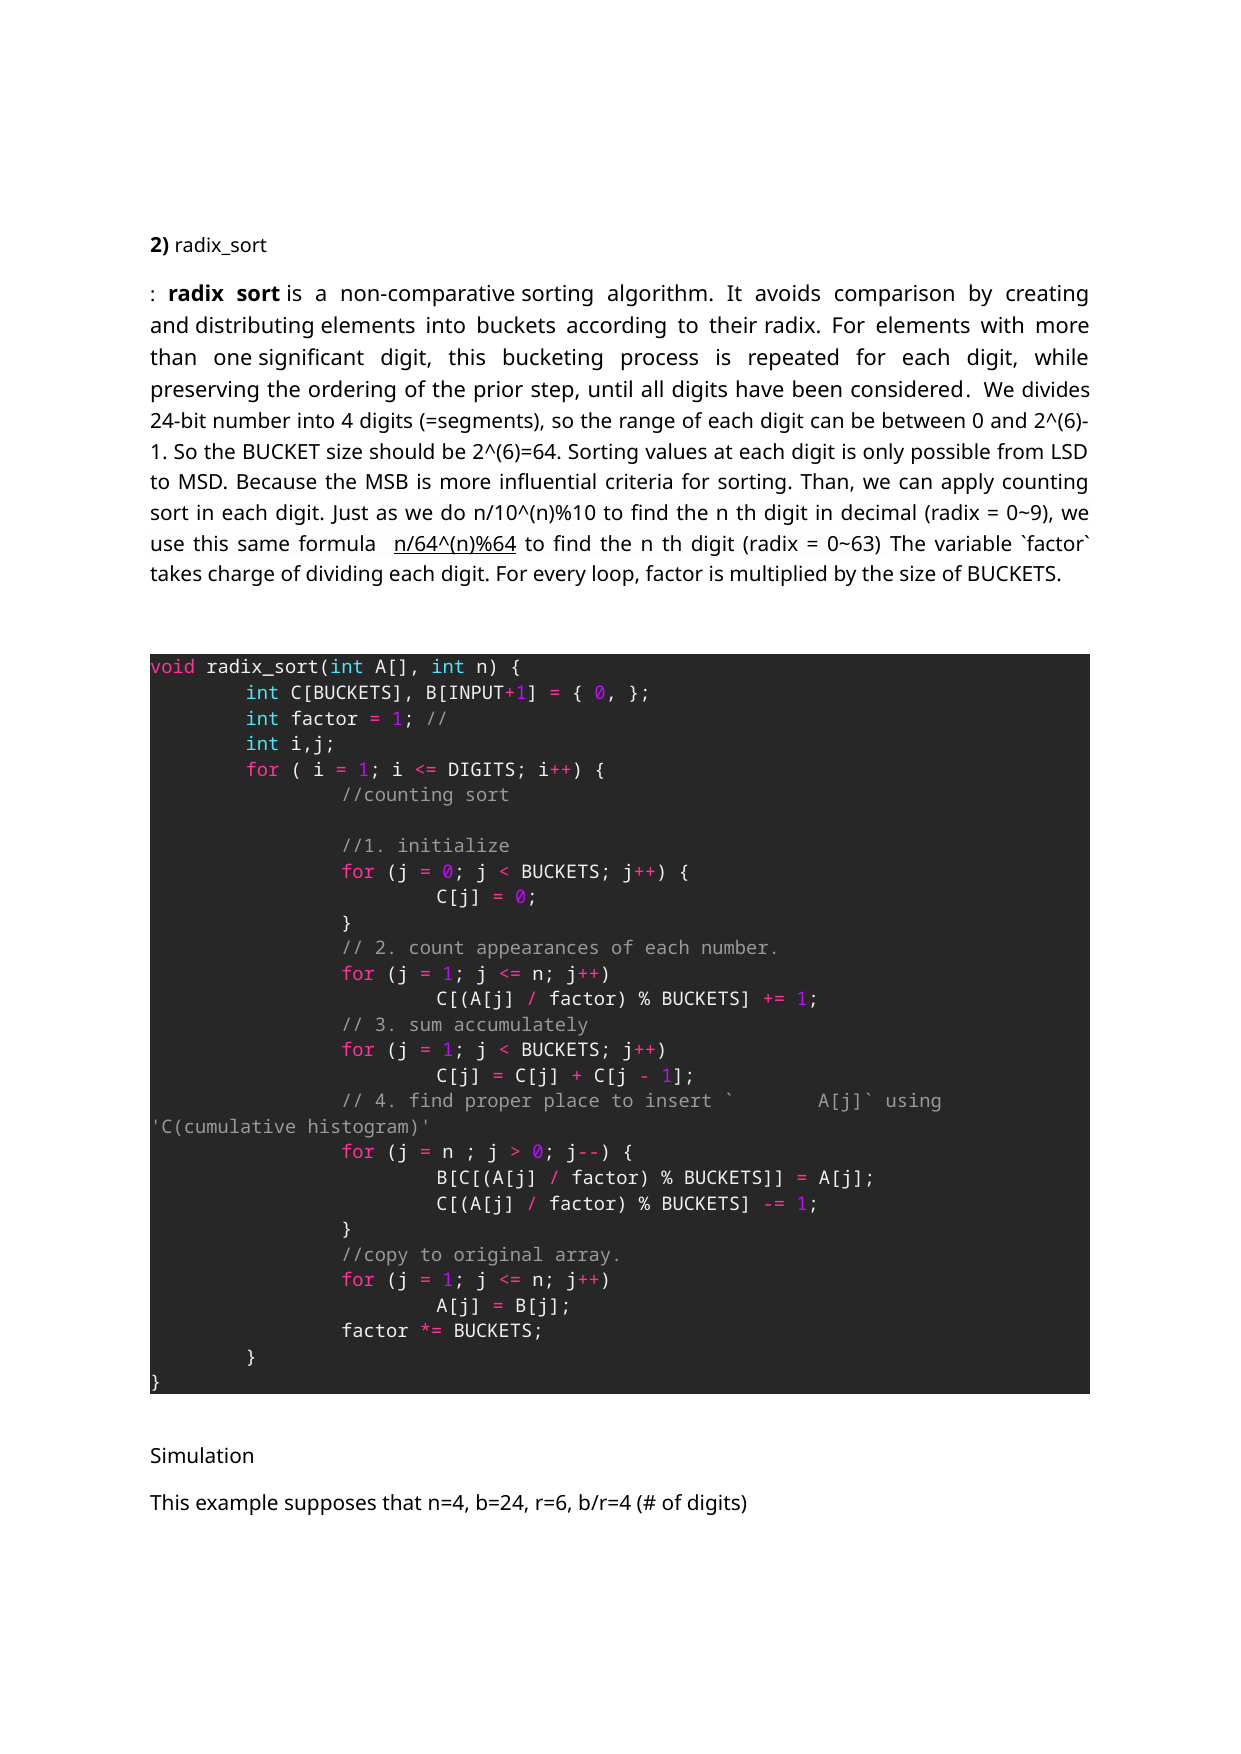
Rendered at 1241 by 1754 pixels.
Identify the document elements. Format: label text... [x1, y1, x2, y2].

text 2) radix_sort [150, 231, 1090, 259]
text //counting sort [150, 781, 1090, 807]
text factor *= BUCKETS; [150, 1317, 1090, 1343]
text int factor = 1; // [150, 705, 1090, 730]
text Simulation [150, 1441, 1090, 1470]
text void radix_sort(int A[], int n) { [150, 654, 1090, 679]
text // 4. find proper place to insert ` A[j]` using 'C(cumulative histogram)' [150, 1088, 1090, 1139]
text } [150, 1368, 1090, 1394]
text C[j] = C[j] + C[j - 1]; [150, 1062, 1090, 1088]
text C[(A[j] / factor) % BUCKETS] -= 1; [150, 1190, 1090, 1215]
text int C[BUCKETS], B[INPUT+1] = { 0, }; [150, 679, 1090, 705]
text A[j] = B[j]; [150, 1292, 1090, 1317]
text //copy to original array. [150, 1241, 1090, 1266]
text //1. initialize [150, 832, 1090, 858]
text This example supposes that n=4, b=24, r=6, b/r=4 (# of digits) [150, 1488, 1090, 1517]
text int i,j; [150, 730, 1090, 756]
text for (j = 0; j < BUCKETS; j++) { [150, 858, 1090, 883]
text for ( i = 1; i <= DIGITS; i++) { [150, 756, 1090, 781]
text // 2. count appearances of each number. [150, 934, 1090, 960]
text : radix sort is a non-comparative sorting algorithm. It avoids comparison by creating and distributing elements into buckets according to their radix. For elements with more than one significant digit, this bucketing process is repeated for each digit, while preserving the ordering of the prior step, until all digits have been considered. We divides 24-bit number into 4 digits (=segments), so the range of each digit can be between 0 and 2^(6)-1. So the BUCKET size should be 2^(6)=64. Sorting values at each digit is only possible from LSD to MSD. Because the MSB is more influential criteria for sorting. Than, we can apply counting sort in each digit. Just as we do n/10^(n)%10 to find the n th digit in decimal (radix = 0~9), we use this same formula n/64^(n)%64 to find the n th digit (radix = 0~63) The variable `factor` takes charge of dividing each digit. For every loop, factor is multiplied by the size of BUCKETS. [150, 340, 1090, 588]
text // 3. sum accumulately [150, 1011, 1090, 1037]
text } [150, 909, 1090, 934]
text } [150, 1215, 1090, 1241]
text C[j] = 0; [150, 883, 1090, 909]
text B[C[(A[j] / factor) % BUCKETS]] = A[j]; [150, 1164, 1090, 1190]
text for (j = n ; j > 0; j--) { [150, 1139, 1090, 1164]
text C[(A[j] / factor) % BUCKETS] += 1; [150, 986, 1090, 1011]
text for (j = 1; j < BUCKETS; j++) [150, 1037, 1090, 1062]
text for (j = 1; j <= n; j++) [150, 960, 1090, 986]
text for (j = 1; j <= n; j++) [150, 1266, 1090, 1292]
text } [150, 1343, 1090, 1368]
